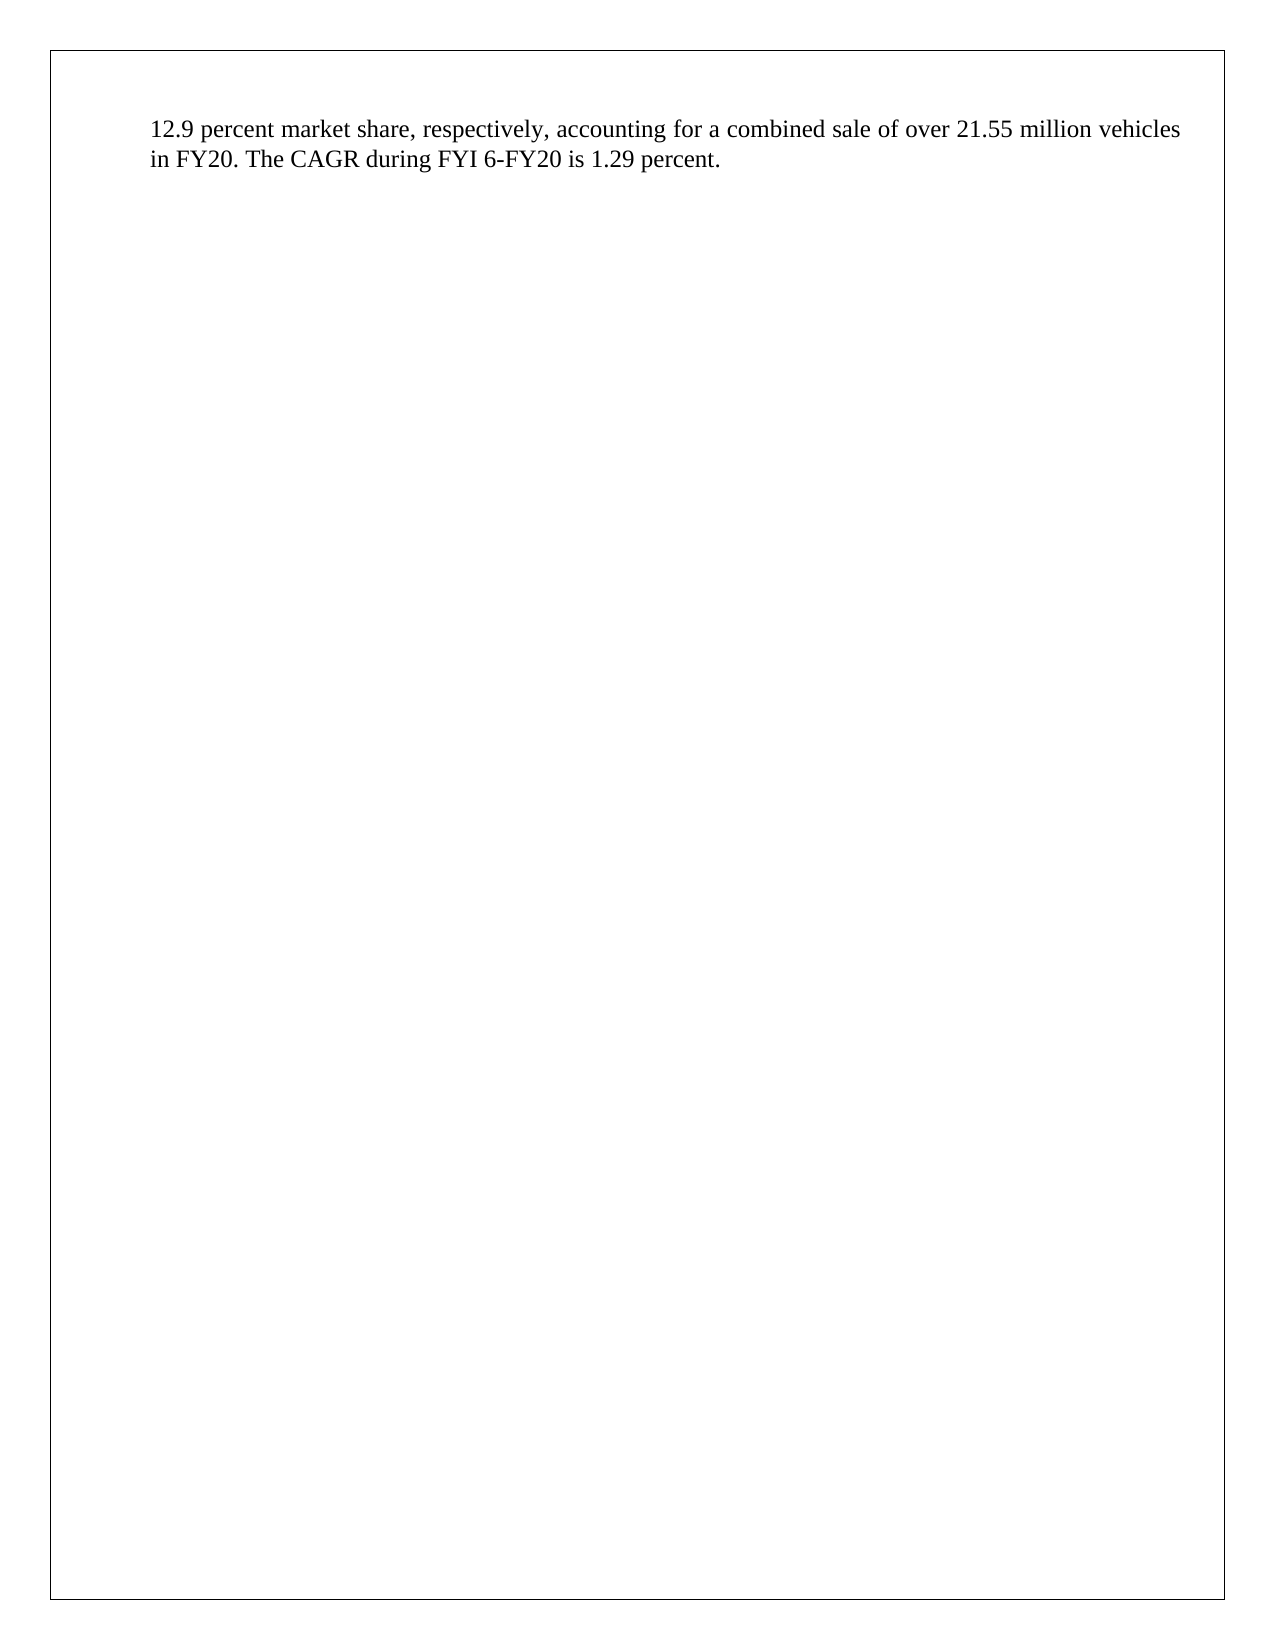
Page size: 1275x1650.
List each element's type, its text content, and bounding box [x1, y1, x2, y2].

text 12.9 percent market share, respectively, accounting for a combined sale of over 21.55 million vehicles in FY20. The CAGR during FYI 6-FY20 is 1.29 percent. [150, 114, 1181, 173]
